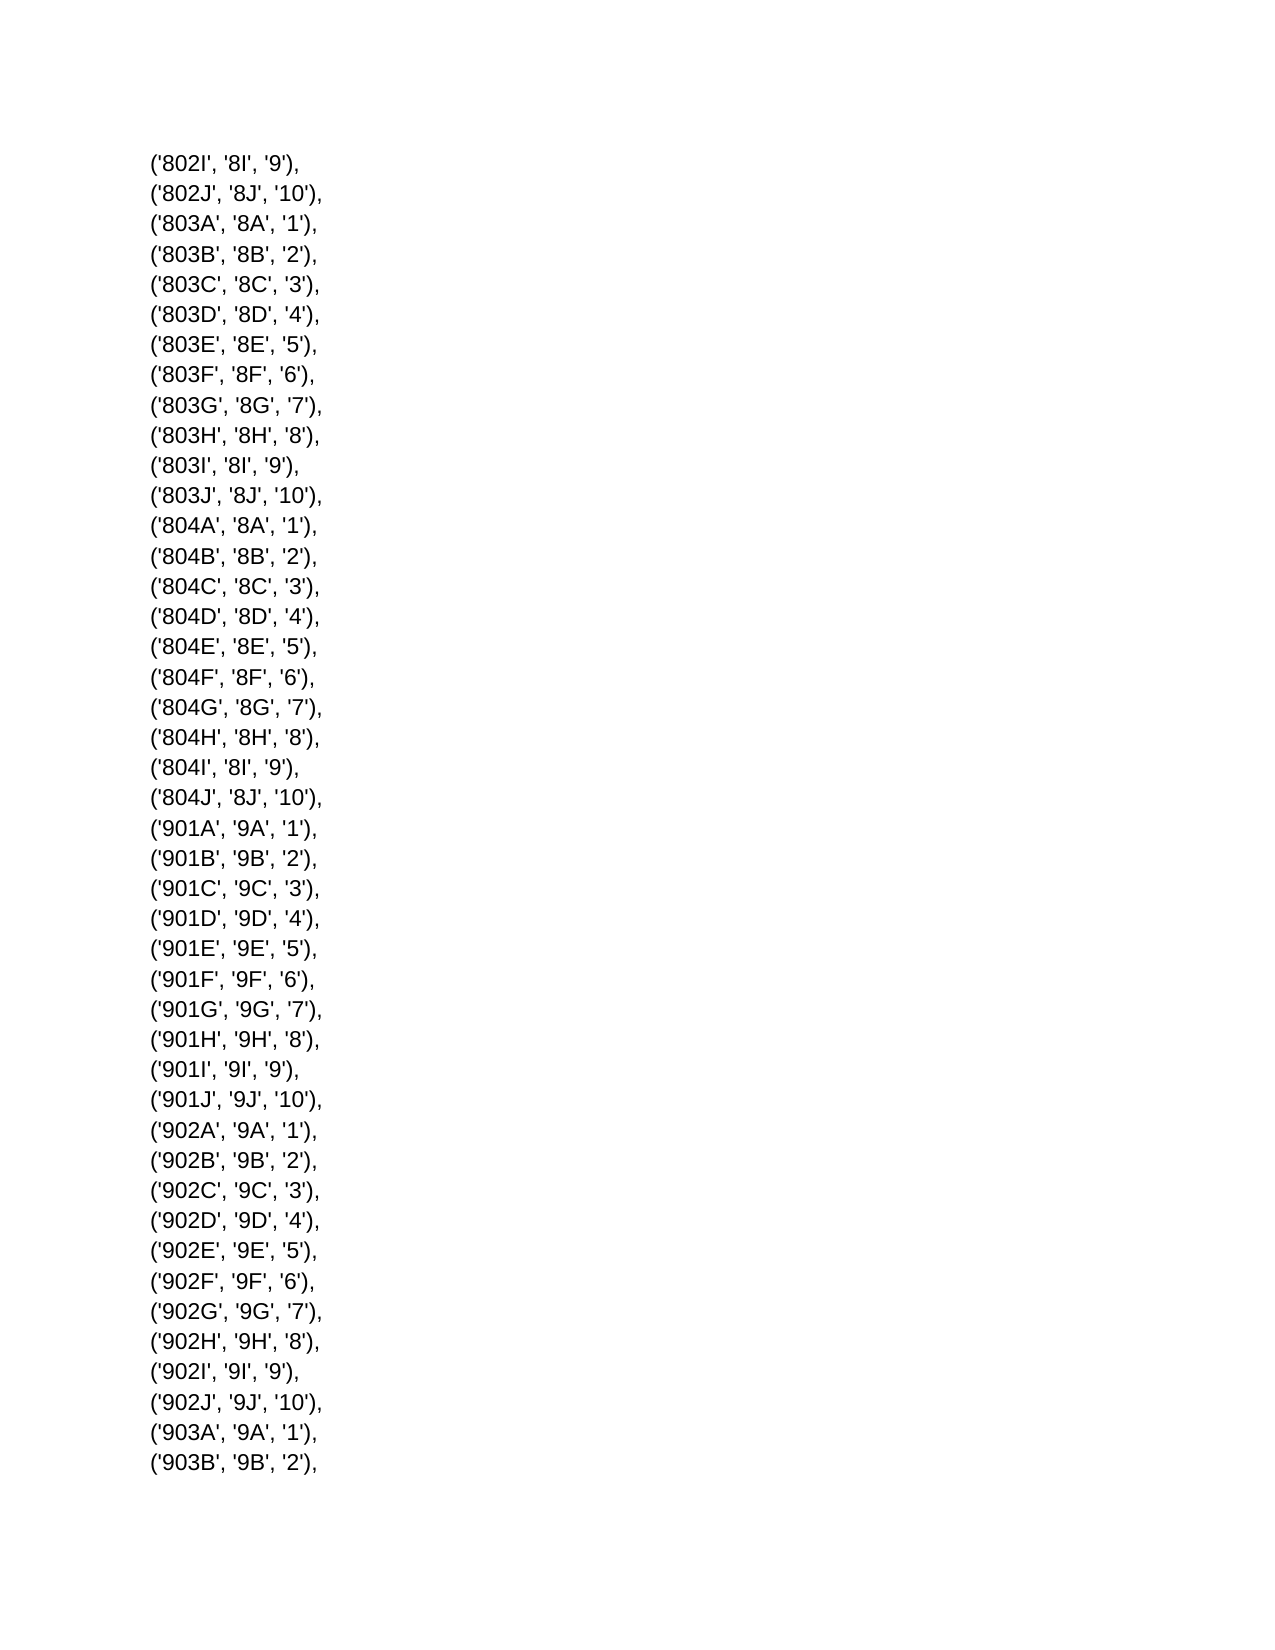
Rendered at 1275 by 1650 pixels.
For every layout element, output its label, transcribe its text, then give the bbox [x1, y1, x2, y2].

text ('803G', '8G', '7'), [150, 392, 1125, 418]
text ('902J', '9J', '10'), [150, 1388, 1125, 1415]
text ('903B', '9B', '2'), [150, 1449, 1125, 1475]
text ('902D', '9D', '4'), [150, 1207, 1125, 1234]
text ('804I', '8I', '9'), [150, 754, 1125, 781]
text ('902A', '9A', '1'), [150, 1117, 1125, 1143]
text ('901F', '9F', '6'), [150, 966, 1125, 992]
text ('802I', '8I', '9'), [150, 150, 1125, 176]
text ('804B', '8B', '2'), [150, 543, 1125, 569]
text ('901D', '9D', '4'), [150, 905, 1125, 932]
text ('803F', '8F', '6'), [150, 361, 1125, 388]
text ('804G', '8G', '7'), [150, 694, 1125, 720]
text ('804H', '8H', '8'), [150, 724, 1125, 750]
text ('901J', '9J', '10'), [150, 1086, 1125, 1113]
text ('803J', '8J', '10'), [150, 482, 1125, 509]
text ('804F', '8F', '6'), [150, 663, 1125, 690]
text ('803D', '8D', '4'), [150, 301, 1125, 327]
text ('802J', '8J', '10'), [150, 180, 1125, 207]
text ('901H', '9H', '8'), [150, 1026, 1125, 1052]
text ('901B', '9B', '2'), [150, 845, 1125, 871]
text ('902F', '9F', '6'), [150, 1268, 1125, 1294]
text ('804D', '8D', '4'), [150, 603, 1125, 629]
text ('902G', '9G', '7'), [150, 1298, 1125, 1324]
text ('903A', '9A', '1'), [150, 1419, 1125, 1445]
text ('902C', '9C', '3'), [150, 1177, 1125, 1203]
text ('901E', '9E', '5'), [150, 935, 1125, 962]
text ('902B', '9B', '2'), [150, 1147, 1125, 1173]
text ('803B', '8B', '2'), [150, 241, 1125, 267]
text ('901G', '9G', '7'), [150, 996, 1125, 1022]
text ('803E', '8E', '5'), [150, 331, 1125, 358]
text ('803A', '8A', '1'), [150, 210, 1125, 237]
text ('803H', '8H', '8'), [150, 422, 1125, 448]
text ('803I', '8I', '9'), [150, 452, 1125, 478]
text ('804A', '8A', '1'), [150, 512, 1125, 539]
text ('902E', '9E', '5'), [150, 1237, 1125, 1264]
text ('804E', '8E', '5'), [150, 633, 1125, 660]
text ('804J', '8J', '10'), [150, 784, 1125, 811]
text ('901I', '9I', '9'), [150, 1056, 1125, 1083]
text ('901C', '9C', '3'), [150, 875, 1125, 901]
text ('902H', '9H', '8'), [150, 1328, 1125, 1354]
text ('803C', '8C', '3'), [150, 271, 1125, 297]
text ('901A', '9A', '1'), [150, 814, 1125, 841]
text ('804C', '8C', '3'), [150, 573, 1125, 599]
text ('902I', '9I', '9'), [150, 1358, 1125, 1385]
